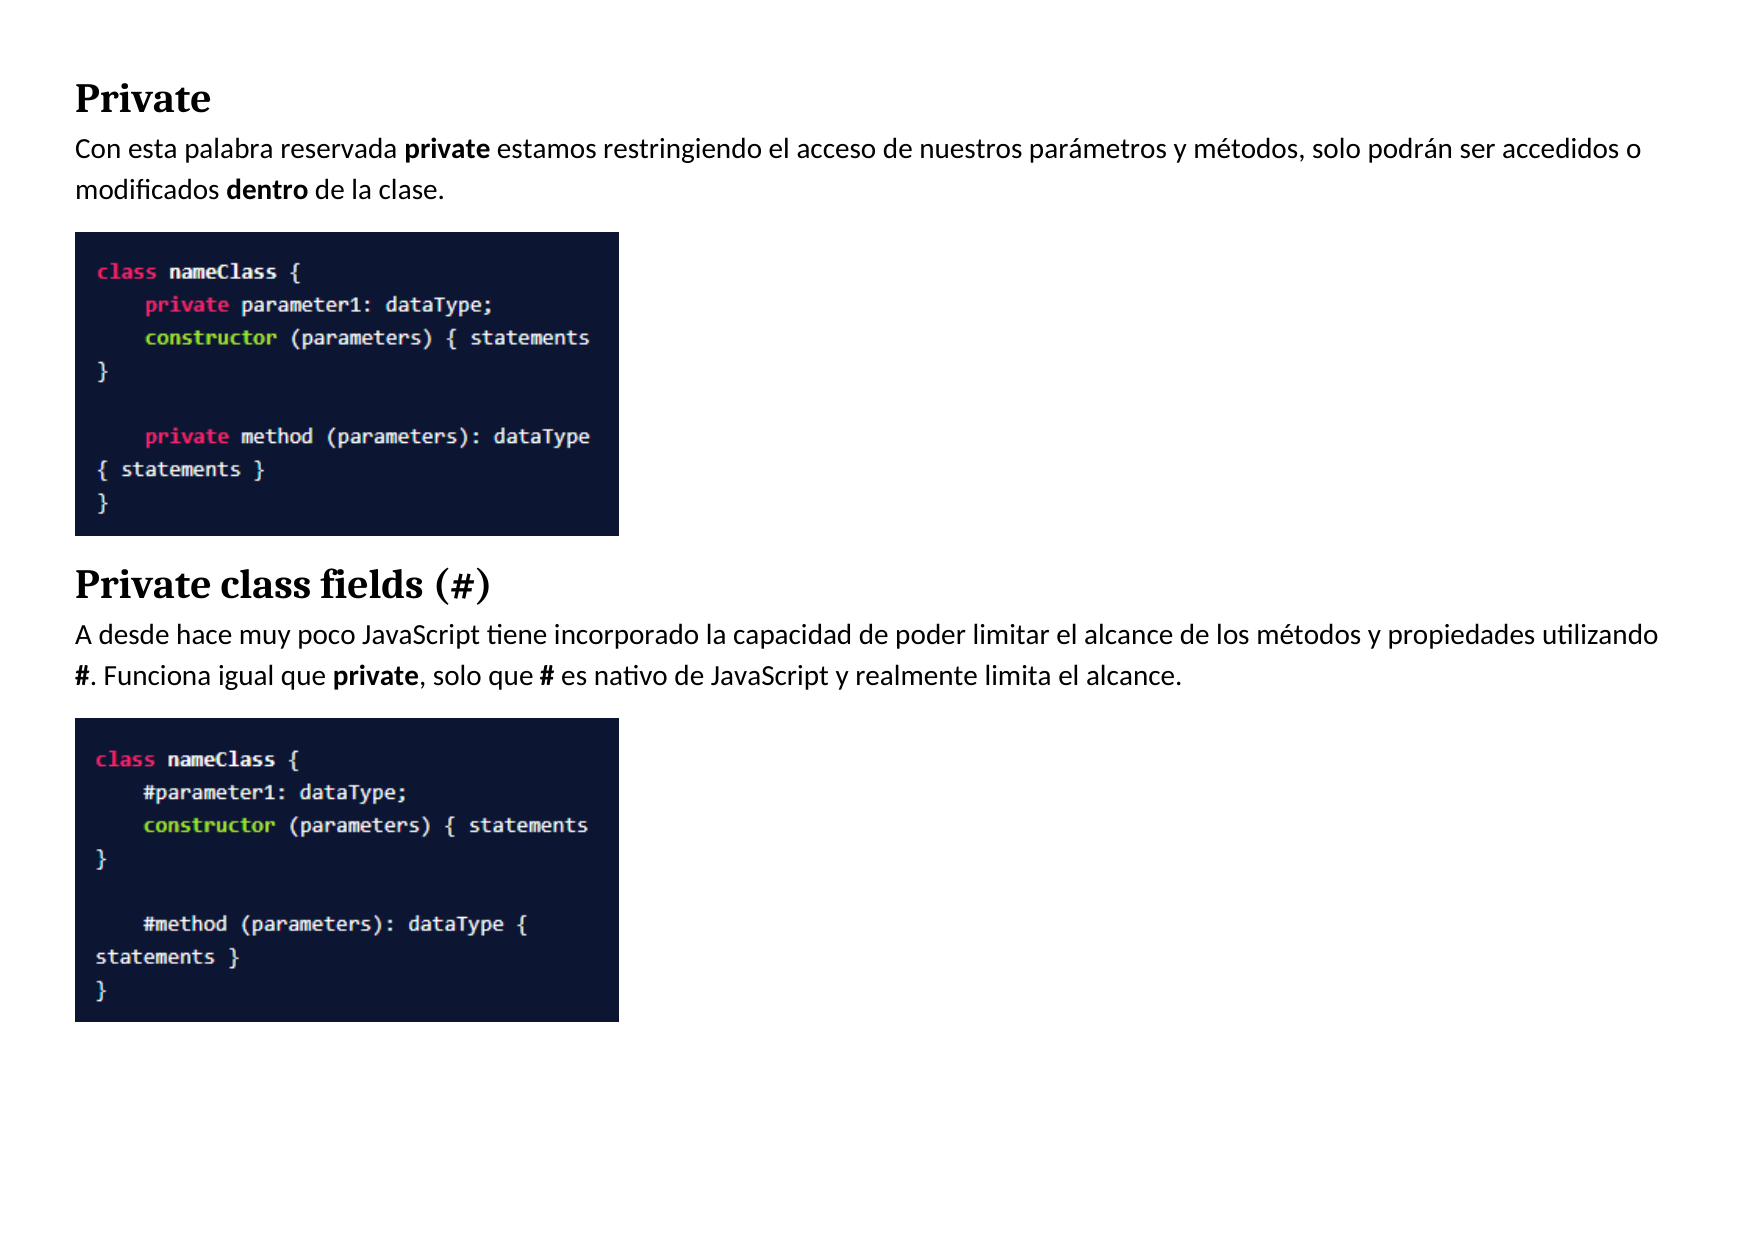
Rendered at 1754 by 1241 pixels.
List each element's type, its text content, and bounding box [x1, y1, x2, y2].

text Con esta palabra reservada private estamos restringiendo el acceso de nuestros parámetros y métodos, solo podrán ser accedidos o modificados dentro de la clase. [75, 130, 1679, 207]
picture [75, 718, 619, 1022]
subtitle Private [75, 75, 1679, 123]
subtitle Private class fields (#) [75, 561, 1679, 609]
text A desde hace muy poco JavaScript tiene incorporado la capacidad de poder limitar el alcance de los métodos y propiedades utilizando #. Funciona igual que private, solo que # es nativo de JavaScript y realmente limita el alcance. [75, 616, 1679, 693]
picture [75, 232, 619, 536]
